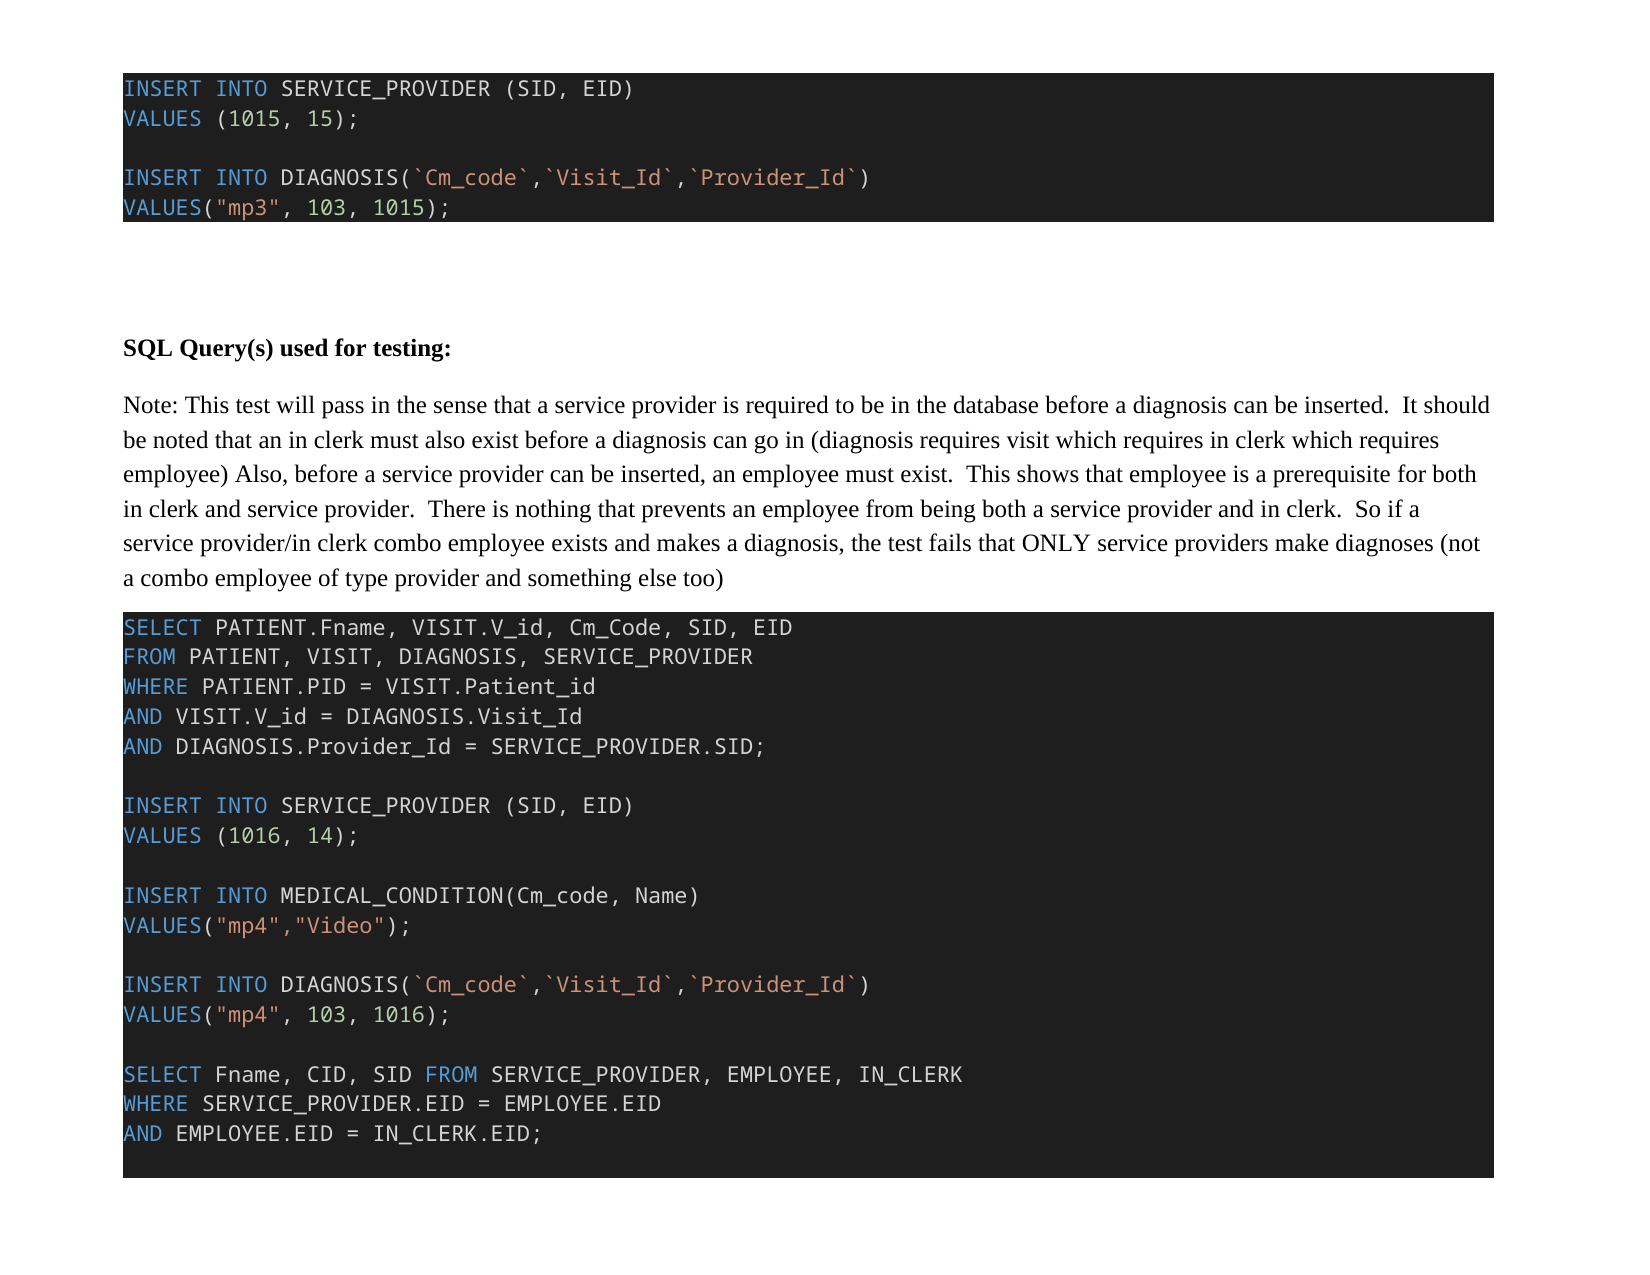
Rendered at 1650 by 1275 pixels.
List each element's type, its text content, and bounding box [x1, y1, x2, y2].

text SELECT Fname, CID, SID FROM SERVICE_PROVIDER, EMPLOYEE, IN_CLERK [123, 1058, 1494, 1088]
text AND VISIT.V_id = DIAGNOSIS.Visit_Id [123, 701, 1494, 731]
text INSERT INTO DIAGNOSIS(`Cm_code`,`Visit_Id`,`Provider_Id`) [123, 162, 1494, 192]
text INSERT INTO DIAGNOSIS(`Cm_code`,`Visit_Id`,`Provider_Id`) [123, 969, 1494, 999]
text VALUES("mp4", 103, 1016); [123, 999, 1494, 1029]
text INSERT INTO SERVICE_PROVIDER (SID, EID) [123, 73, 1494, 103]
text WHERE PATIENT.PID = VISIT.Patient_id [123, 671, 1494, 701]
text INSERT INTO SERVICE_PROVIDER (SID, EID) [123, 790, 1494, 820]
text AND DIAGNOSIS.Provider_Id = SERVICE_PROVIDER.SID; [123, 731, 1494, 761]
text INSERT INTO MEDICAL_CONDITION(Cm_code, Name) [123, 880, 1494, 909]
text VALUES("mp4","Video"); [123, 909, 1494, 939]
text SELECT PATIENT.Fname, VISIT.V_id, Cm_Code, SID, EID [123, 612, 1494, 641]
text WHERE SERVICE_PROVIDER.EID = EMPLOYEE.EID [123, 1088, 1494, 1118]
text VALUES("mp3", 103, 1015); [123, 192, 1494, 222]
text FROM PATIENT, VISIT, DIAGNOSIS, SERVICE_PROVIDER [123, 641, 1494, 671]
text VALUES (1016, 14); [123, 820, 1494, 850]
text Note: This test will pass in the sense that a service provider is required to be in the database before a diagnosis can be inserted. It should be noted that an in clerk must also exist before a diagnosis can go in (diagnosis requires visit which requires in clerk which requires employee) Also, before a service provider can be inserted, an employee must exist. This shows that employee is a prerequisite for both in clerk and service provider. There is nothing that prevents an employee from being both a service provider and in clerk. So if a service provider/in clerk combo employee exists and makes a diagnosis, the test fails that ONLY service providers make diagnoses (not a combo employee of type provider and something else too) [123, 390, 1494, 591]
text SQL Query(s) used for testing: [123, 333, 1494, 361]
text AND EMPLOYEE.EID = IN_CLERK.EID; [123, 1118, 1494, 1148]
text VALUES (1015, 15); [123, 103, 1494, 132]
